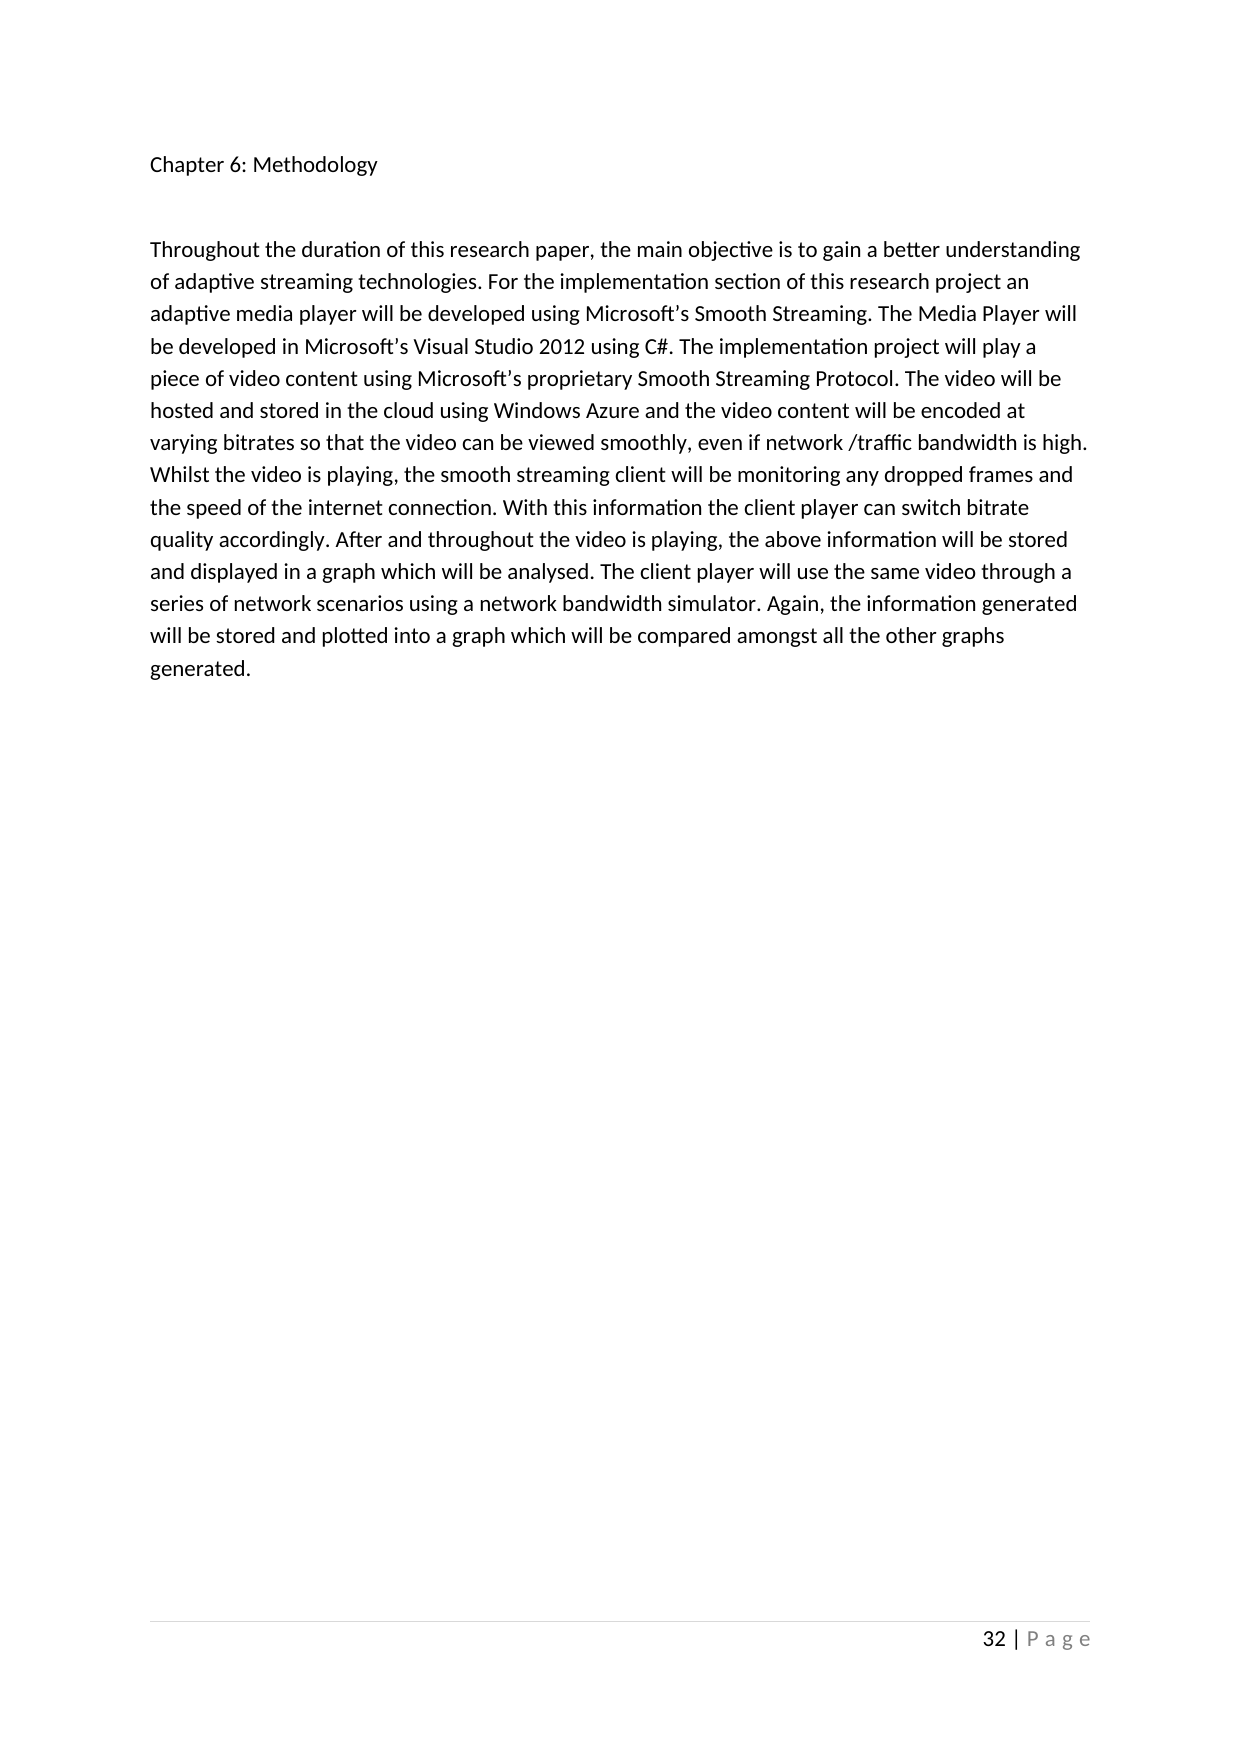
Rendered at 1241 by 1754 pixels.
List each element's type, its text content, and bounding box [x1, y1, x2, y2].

text Throughout the duration of this research paper, the main objective is to gain a better understanding of adaptive streaming technologies. For the implementation section of this research project an adaptive media player will be developed using Microsoft’s Smooth Streaming. The Media Player will be developed in Microsoft’s Visual Studio 2012 using C#. The implementation project will play a piece of video content using Microsoft’s proprietary Smooth Streaming Protocol. The video will be hosted and stored in the cloud using Windows Azure and the video content will be encoded at varying bitrates so that the video can be viewed smoothly, even if network /traffic bandwidth is high. Whilst the video is playing, the smooth streaming client will be monitoring any dropped frames and the speed of the internet connection. With this information the client player can switch bitrate quality accordingly. After and throughout the video is playing, the above information will be stored and displayed in a graph which will be analysed. The client player will use the same video through a series of network scenarios using a network bandwidth simulator. Again, the information generated will be stored and plotted into a graph which will be compared amongst all the other graphs generated. [150, 235, 1090, 682]
subtitle Chapter 6: Methodology [150, 150, 1090, 178]
